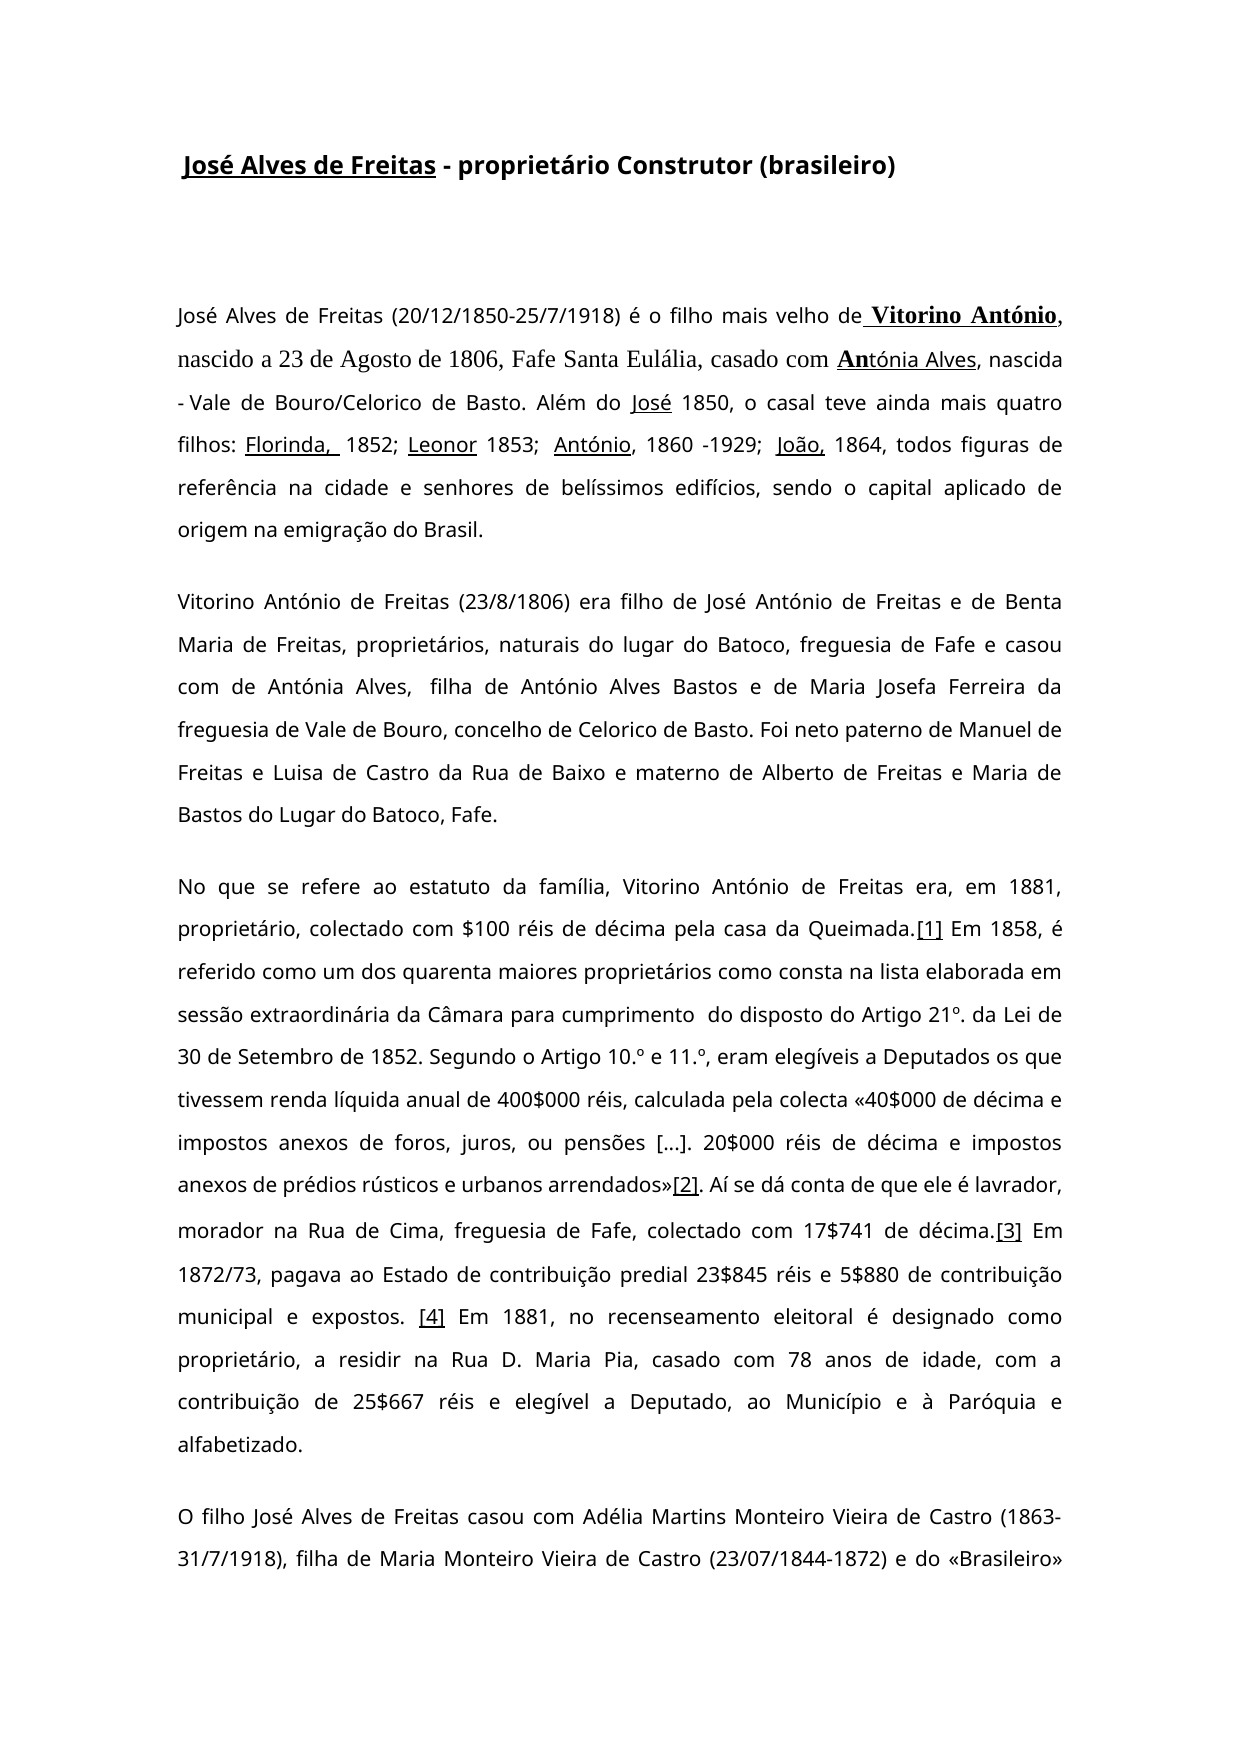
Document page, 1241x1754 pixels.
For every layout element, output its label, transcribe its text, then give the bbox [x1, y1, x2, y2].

text No que se refere ao estatuto da família, Vitorino António de Freitas era, em 1881, proprietário, colectado com $100 réis de décima pela casa da Queimada.[1] Em 1858, é referido como um dos quarenta maiores proprietários como consta na lista elaborada em sessão extraordinária da Câmara para cumprimento do disposto do Artigo 21º. da Lei de 30 de Setembro de 1852. Segundo o Artigo 10.º e 11.º, eram elegíveis a Deputados os que tivessem renda líquida anual de 400$000 réis, calculada pela colecta «40$000 de décima e impostos anexos de foros, juros, ou pensões [...]. 20$000 réis de décima e impostos anexos de prédios rústicos e urbanos arrendados»[2]. Aí se dá conta de que ele é lavrador, morador na Rua de Cima, freguesia de Fafe, colectado com 17$741 de décima.[3] Em 1872/73, pagava ao Estado de contribuição predial 23$845 réis e 5$880 de contribuição municipal e expostos. [4] Em 1881, no recenseamento eleitoral é designado como proprietário, a residir na Rua D. Maria Pia, casado com 78 anos de idade, com a contribuição de 25$667 réis e elegível a Deputado, ao Município e à Paróquia e alfabetizado. [177, 872, 1063, 1458]
text José Alves de Freitas (20/12/1850-25/7/1918) é o filho mais velho de Vitorino António, nascido a 23 de Agosto de 1806, Fafe Santa Eulália, casado com Antónia Alves, nascida - Vale de Bouro/Celorico de Basto. Além do José 1850, o casal teve ainda mais quatro filhos: Florinda, 1852; Leonor 1853; António, 1860 -1929; João, 1864, todos figuras de referência na cidade e senhores de belíssimos edifícios, sendo o capital aplicado de origem na emigração do Brasil. [177, 300, 1063, 544]
text Vitorino António de Freitas (23/8/1806) era filho de José António de Freitas e de Benta Maria de Freitas, proprietários, naturais do lugar do Batoco, freguesia de Fafe e casou com de Antónia Alves, filha de António Alves Bastos e de Maria Josefa Ferreira da freguesia de Vale de Bouro, concelho de Celorico de Basto. Foi neto paterno de Manuel de Freitas e Luisa de Castro da Rua de Baixo e materno de Alberto de Freitas e Maria de Bastos do Lugar do Batoco, Fafe. [177, 587, 1063, 829]
text José Alves de Freitas - proprietário Construtor (brasileiro) [177, 148, 1063, 182]
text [177, 1502, 1063, 1573]
